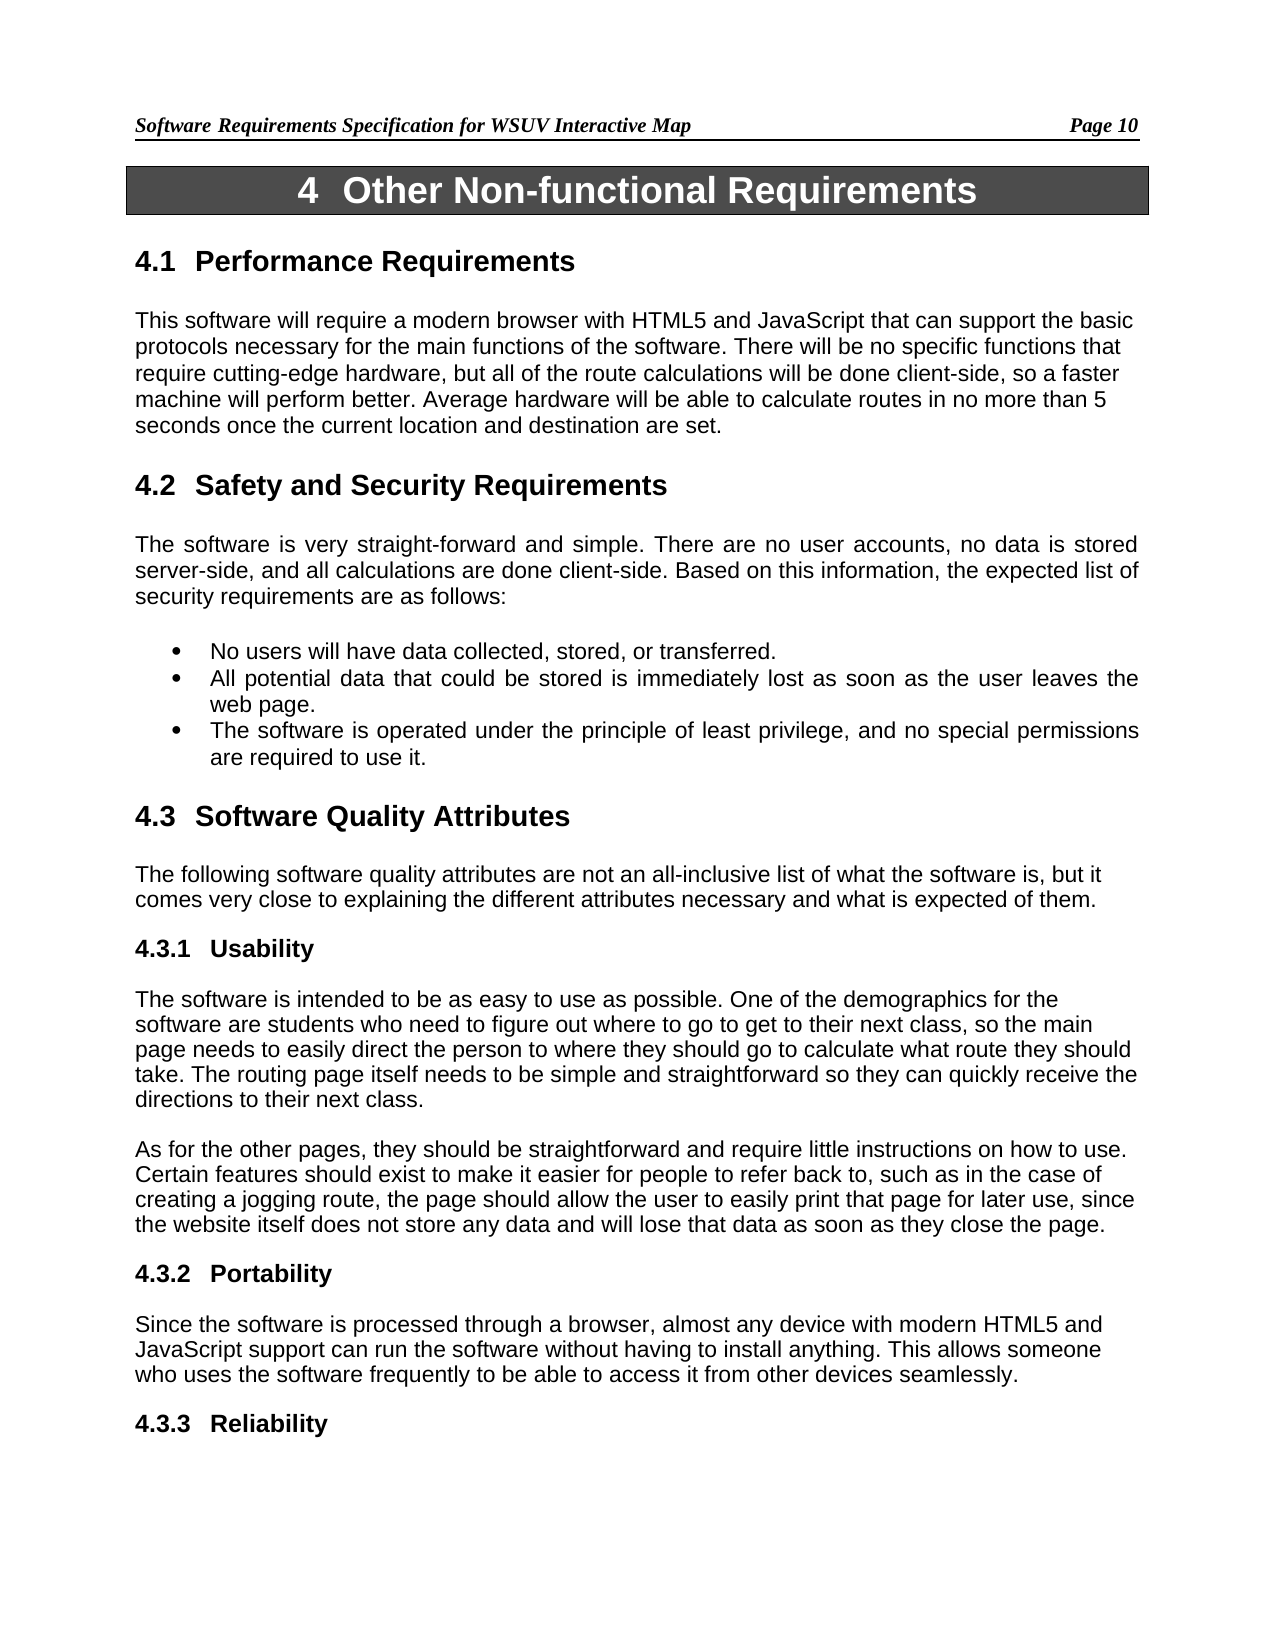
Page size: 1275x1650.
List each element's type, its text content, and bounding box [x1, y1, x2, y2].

text As for the other pages, they should be straightforward and require little instructions on how to use. Certain features should exist to make it easier for people to refer back to, such as in the case of creating a jogging route, the page should allow the user to easily print that page for later use, since the website itself does not store any data and will lose that data as soon as they close the page. [135, 1137, 1140, 1237]
text The software is intended to be as easy to use as possible. One of the demographics for the software are students who need to figure out where to go to get to their next class, so the main page needs to easily direct the person to where they should go to calculate what route they should take. The routing page itself needs to be simple and straightforward so they can quickly receive the directions to their next class. [135, 987, 1140, 1112]
subtitle Safety and Security Requirements [135, 468, 1140, 501]
subtitle Portability [135, 1262, 1140, 1287]
list The software is operated under the principle of least privilege, and no special permissions are required to use it. [172, 717, 1140, 770]
subtitle Performance Requirements [135, 244, 1140, 278]
text The software is very straight-forward and simple. There are no user accounts, no data is stored server-side, and all calculations are done client-side. Based on this information, the expected list of security requirements are as follows: [135, 531, 1140, 609]
text Since the software is processed through a browser, almost any device with modern HTML5 and JavaScript support can run the software without having to install anything. This allows someone who uses the software frequently to be able to access it from other devices seamlessly. [135, 1312, 1140, 1387]
text The following software quality attributes are not an all-inclusive list of what the software is, but it comes very close to explaining the different attributes necessary and what is expected of them. [135, 862, 1140, 912]
list No users will have data collected, stored, or transferred. [172, 638, 1140, 665]
subtitle Reliability [135, 1412, 1140, 1437]
subtitle Other Non-functional Requirements [127, 167, 1148, 214]
list All potential data that could be stored is immediately lost as soon as the user leaves the web page. [172, 665, 1140, 717]
text This software will require a modern browser with HTML5 and JavaScript that can support the basic protocols necessary for the main functions of the software. There will be no specific functions that require cutting-edge hardware, but all of the route calculations will be done client-side, so a faster machine will perform better. Average hardware will be able to calculate routes in no more than 5 seconds once the current location and destination are set. [135, 307, 1140, 439]
subtitle Usability [135, 937, 1140, 962]
subtitle Software Quality Attributes [135, 799, 1140, 833]
